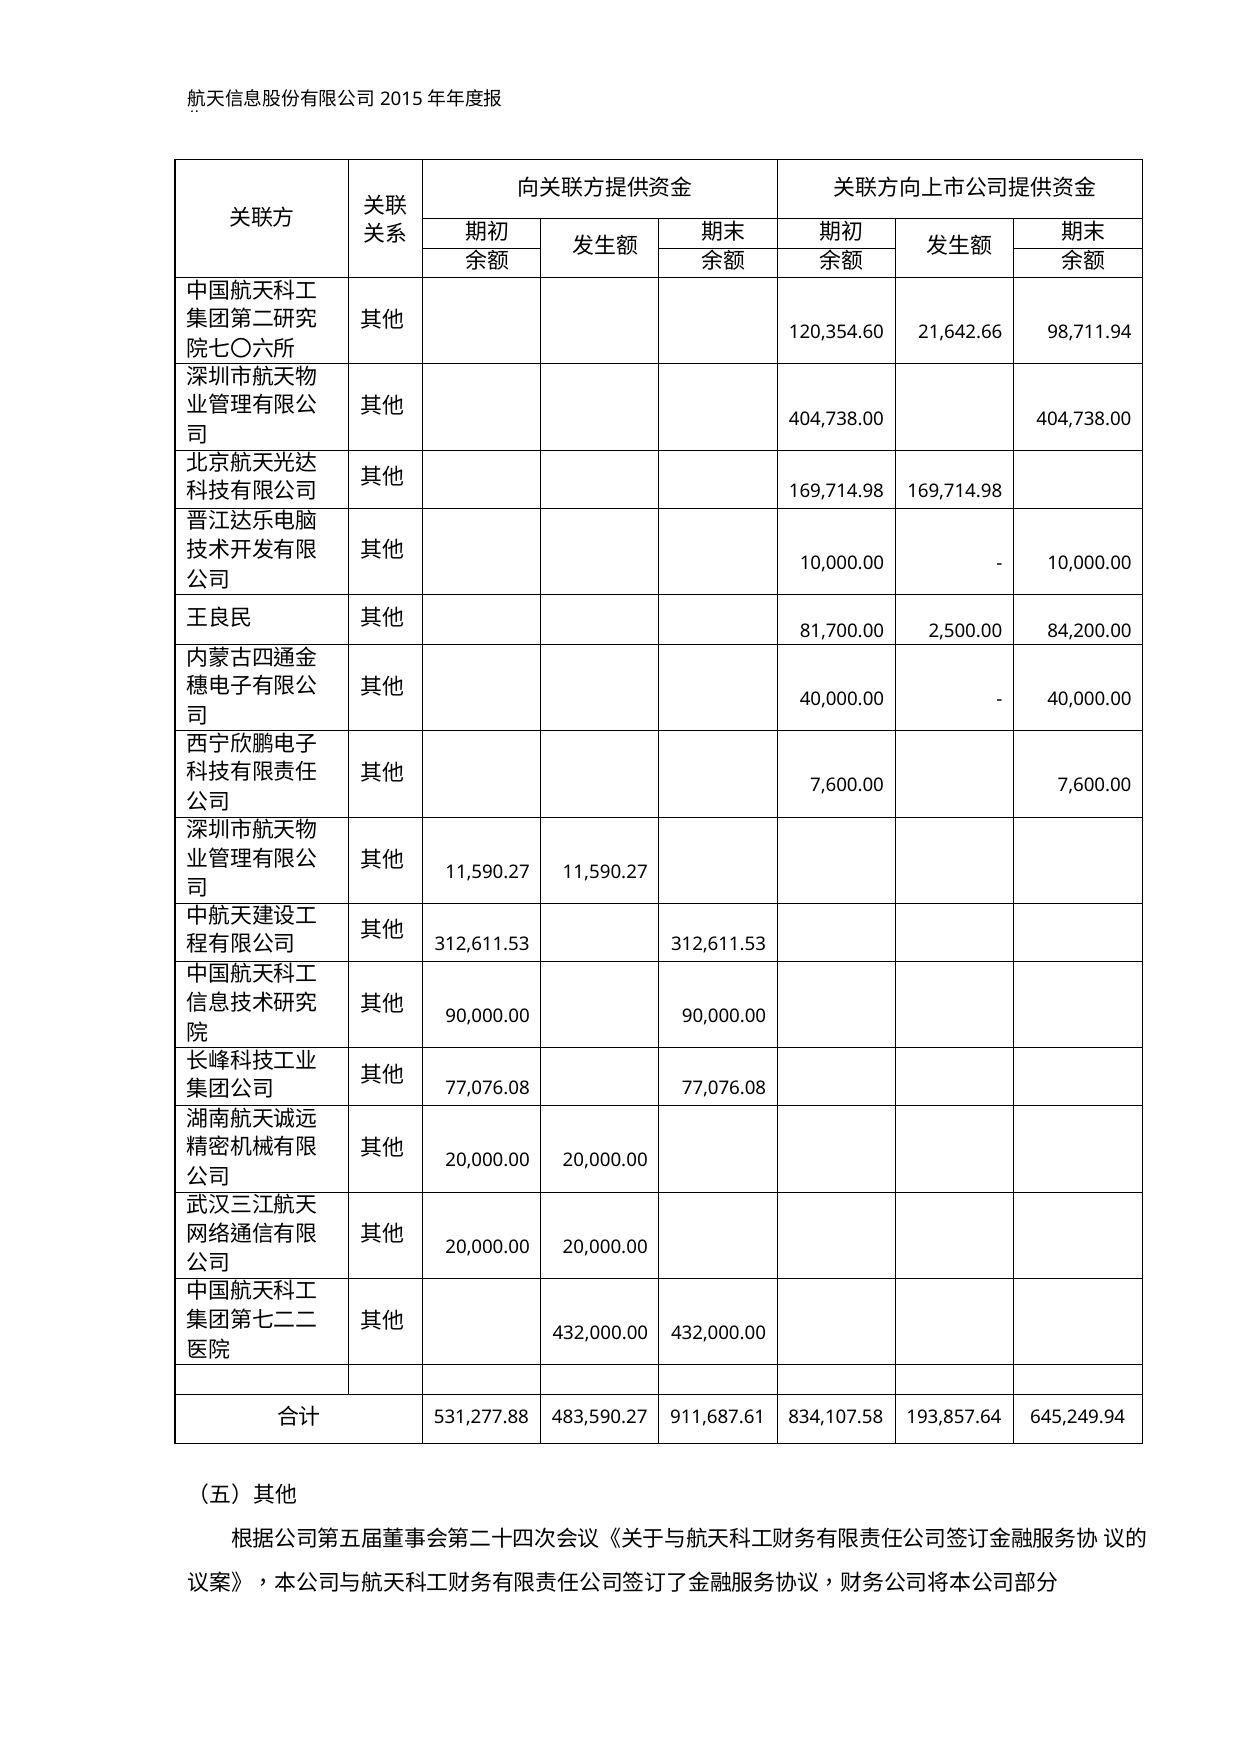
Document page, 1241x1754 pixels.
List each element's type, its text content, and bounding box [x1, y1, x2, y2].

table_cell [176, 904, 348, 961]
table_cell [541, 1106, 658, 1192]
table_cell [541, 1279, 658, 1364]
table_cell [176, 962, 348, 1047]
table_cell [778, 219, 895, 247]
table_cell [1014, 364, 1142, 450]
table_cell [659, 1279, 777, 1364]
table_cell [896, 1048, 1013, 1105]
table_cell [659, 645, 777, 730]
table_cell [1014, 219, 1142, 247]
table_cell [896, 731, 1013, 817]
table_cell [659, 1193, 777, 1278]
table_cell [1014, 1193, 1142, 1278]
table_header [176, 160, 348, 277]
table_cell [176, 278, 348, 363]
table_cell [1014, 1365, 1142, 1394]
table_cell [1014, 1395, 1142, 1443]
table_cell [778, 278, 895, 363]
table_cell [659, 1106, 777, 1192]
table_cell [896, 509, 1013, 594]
text 根据公司第五届董事会第二十四次会议《关于与航天科工财务有限责任公司签订金融服务协 议的议案》，本公司与航天科工财务有限责任公司签订了金融服务协议，财务公司将本公司部分 [187, 1523, 1157, 1597]
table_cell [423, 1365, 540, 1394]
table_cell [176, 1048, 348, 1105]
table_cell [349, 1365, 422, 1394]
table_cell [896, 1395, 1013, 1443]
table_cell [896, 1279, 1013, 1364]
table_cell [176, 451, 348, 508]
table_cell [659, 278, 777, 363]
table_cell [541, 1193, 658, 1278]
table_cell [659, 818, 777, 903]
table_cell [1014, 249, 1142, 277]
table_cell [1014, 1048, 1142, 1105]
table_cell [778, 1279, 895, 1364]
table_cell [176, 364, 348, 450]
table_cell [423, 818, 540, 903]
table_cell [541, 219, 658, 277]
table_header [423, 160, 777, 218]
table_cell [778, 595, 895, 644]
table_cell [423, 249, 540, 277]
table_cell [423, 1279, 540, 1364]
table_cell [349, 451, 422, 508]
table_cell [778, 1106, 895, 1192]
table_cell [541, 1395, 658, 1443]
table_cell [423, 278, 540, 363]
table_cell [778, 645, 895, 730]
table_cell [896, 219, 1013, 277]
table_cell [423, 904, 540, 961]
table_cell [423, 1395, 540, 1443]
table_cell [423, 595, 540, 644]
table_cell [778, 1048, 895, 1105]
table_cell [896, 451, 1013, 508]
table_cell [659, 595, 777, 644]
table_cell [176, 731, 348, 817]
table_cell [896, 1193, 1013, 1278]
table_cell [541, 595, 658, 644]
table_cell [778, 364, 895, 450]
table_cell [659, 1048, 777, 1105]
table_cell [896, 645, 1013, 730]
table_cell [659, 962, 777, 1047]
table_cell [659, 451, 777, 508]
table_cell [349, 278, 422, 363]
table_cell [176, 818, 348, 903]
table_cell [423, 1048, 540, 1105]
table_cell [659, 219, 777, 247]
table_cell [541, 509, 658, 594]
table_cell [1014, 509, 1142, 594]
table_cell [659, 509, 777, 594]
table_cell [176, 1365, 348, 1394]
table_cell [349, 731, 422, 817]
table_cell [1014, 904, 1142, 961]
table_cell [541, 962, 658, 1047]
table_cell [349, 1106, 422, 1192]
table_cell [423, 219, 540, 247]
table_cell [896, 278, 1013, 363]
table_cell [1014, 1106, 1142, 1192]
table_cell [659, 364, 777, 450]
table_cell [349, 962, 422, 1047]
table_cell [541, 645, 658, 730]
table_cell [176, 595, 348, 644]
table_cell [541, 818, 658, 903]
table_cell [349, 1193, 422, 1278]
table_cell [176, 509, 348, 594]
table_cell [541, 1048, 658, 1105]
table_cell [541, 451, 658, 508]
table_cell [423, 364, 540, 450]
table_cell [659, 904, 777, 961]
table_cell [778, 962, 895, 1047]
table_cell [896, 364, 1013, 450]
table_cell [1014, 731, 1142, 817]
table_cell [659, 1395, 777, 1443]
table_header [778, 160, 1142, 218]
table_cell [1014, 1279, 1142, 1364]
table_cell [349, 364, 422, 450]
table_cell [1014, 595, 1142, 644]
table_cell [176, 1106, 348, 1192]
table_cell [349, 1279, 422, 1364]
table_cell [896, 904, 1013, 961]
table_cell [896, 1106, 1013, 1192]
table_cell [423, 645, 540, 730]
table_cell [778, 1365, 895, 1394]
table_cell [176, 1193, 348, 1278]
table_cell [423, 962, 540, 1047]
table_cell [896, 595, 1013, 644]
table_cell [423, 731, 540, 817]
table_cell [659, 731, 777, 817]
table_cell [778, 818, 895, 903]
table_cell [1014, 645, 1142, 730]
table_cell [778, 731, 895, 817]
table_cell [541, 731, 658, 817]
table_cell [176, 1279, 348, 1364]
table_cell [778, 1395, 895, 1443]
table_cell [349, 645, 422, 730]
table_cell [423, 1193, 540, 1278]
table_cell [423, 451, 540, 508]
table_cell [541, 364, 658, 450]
text （五）其他 [187, 1479, 1157, 1509]
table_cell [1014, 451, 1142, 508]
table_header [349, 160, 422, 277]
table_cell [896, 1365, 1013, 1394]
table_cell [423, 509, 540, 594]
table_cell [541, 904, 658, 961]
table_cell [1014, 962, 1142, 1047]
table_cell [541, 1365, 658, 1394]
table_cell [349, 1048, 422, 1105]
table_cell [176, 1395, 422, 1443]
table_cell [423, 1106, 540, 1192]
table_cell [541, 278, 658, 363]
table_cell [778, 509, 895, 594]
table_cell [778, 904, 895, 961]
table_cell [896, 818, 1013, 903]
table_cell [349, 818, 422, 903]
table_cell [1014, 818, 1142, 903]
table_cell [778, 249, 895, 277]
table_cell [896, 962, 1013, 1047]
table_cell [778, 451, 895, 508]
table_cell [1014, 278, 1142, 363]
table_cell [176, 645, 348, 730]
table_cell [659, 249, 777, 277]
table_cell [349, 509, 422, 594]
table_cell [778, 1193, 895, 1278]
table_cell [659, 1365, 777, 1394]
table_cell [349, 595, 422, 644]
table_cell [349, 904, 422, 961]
